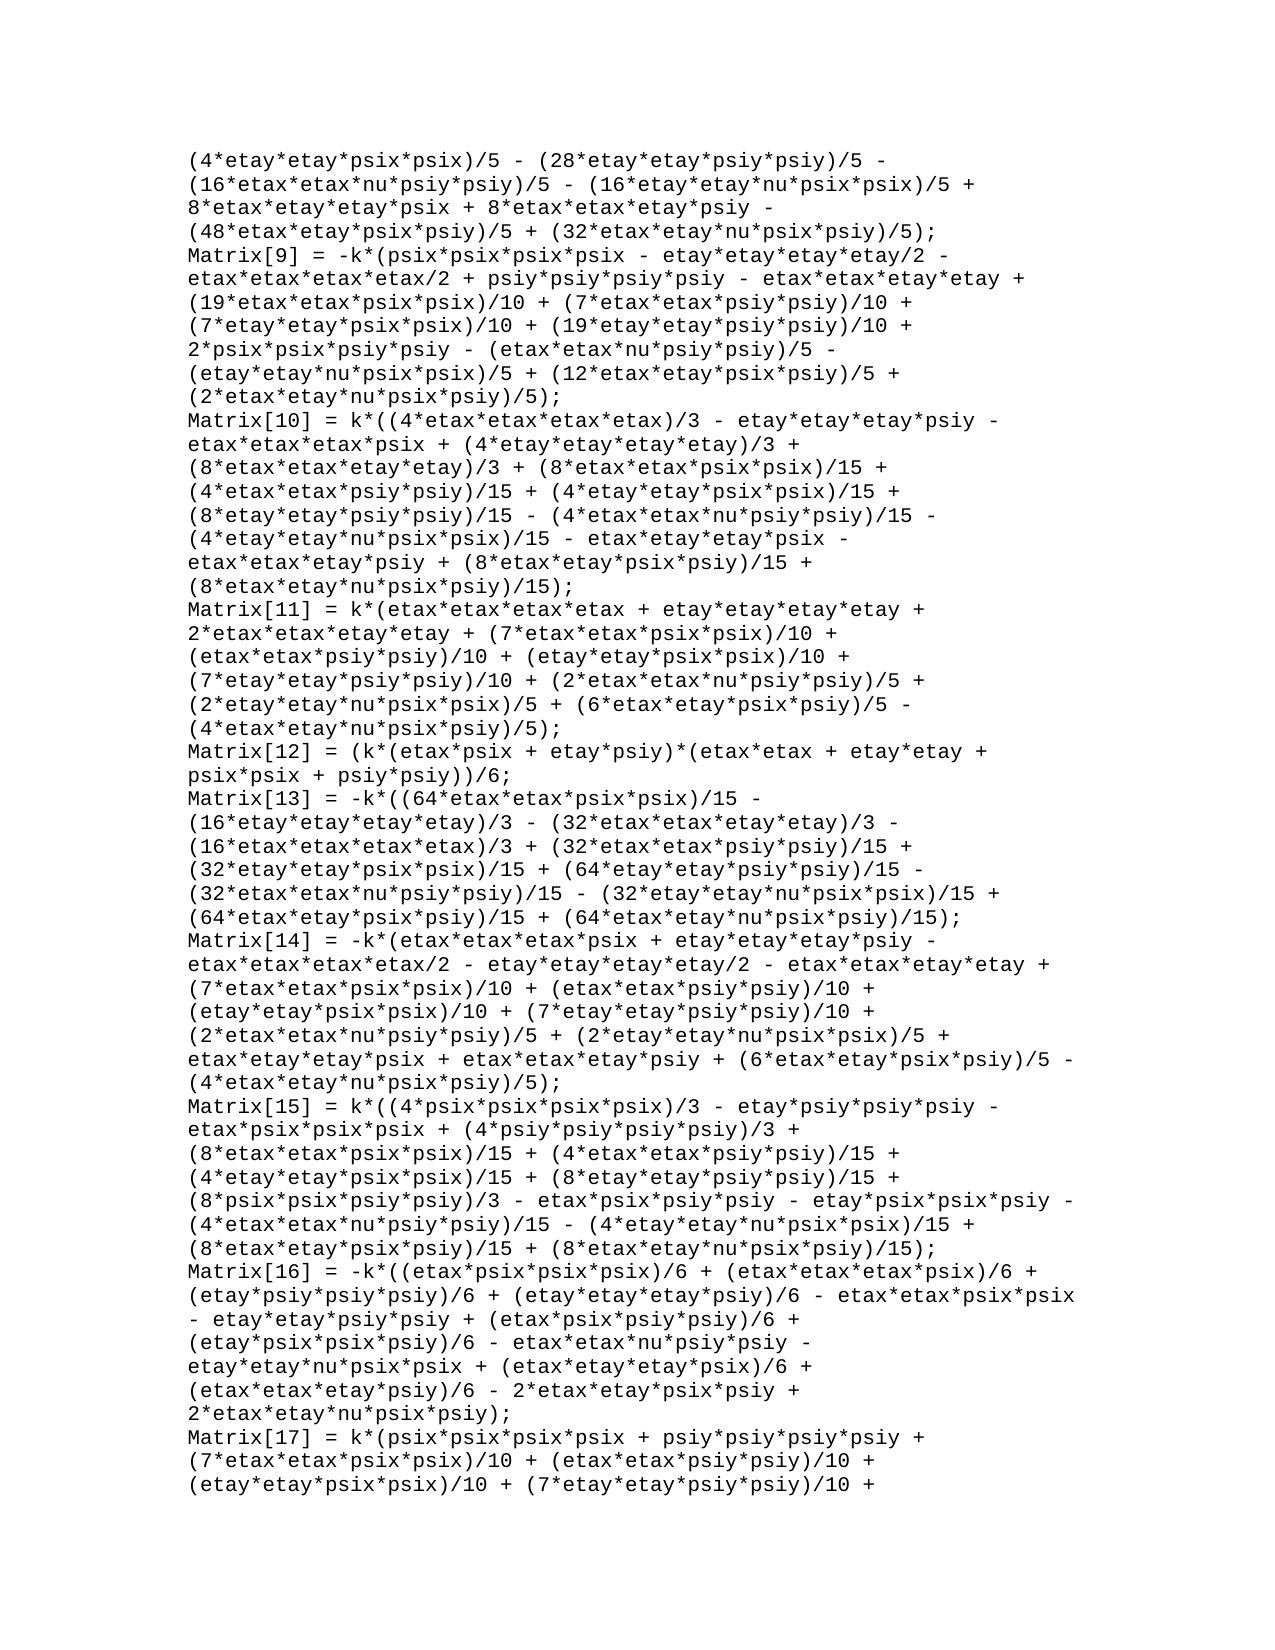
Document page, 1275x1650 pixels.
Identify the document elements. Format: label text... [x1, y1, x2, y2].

text Matrix[9] = -k*(psix*psix*psix*psix - etay*etay*etay*etay/2 - etax*etax*etax*etax/2 + psiy*psiy*psiy*psiy - etax*etax*etay*etay + (19*etax*etax*psix*psix)/10 + (7*etax*etax*psiy*psiy)/10 + (7*etay*etay*psix*psix)/10 + (19*etay*etay*psiy*psiy)/10 + 2*psix*psix*psiy*psiy - (etax*etax*nu*psiy*psiy)/5 - (etay*etay*nu*psix*psix)/5 + (12*etax*etay*psix*psiy)/5 + (2*etax*etay*nu*psix*psiy)/5); [187, 244, 1087, 410]
text Matrix[10] = k*((4*etax*etax*etax*etax)/3 - etay*etay*etay*psiy - etax*etax*etax*psix + (4*etay*etay*etay*etay)/3 + (8*etax*etax*etay*etay)/3 + (8*etax*etax*psix*psix)/15 + (4*etax*etax*psiy*psiy)/15 + (4*etay*etay*psix*psix)/15 + (8*etay*etay*psiy*psiy)/15 - (4*etax*etax*nu*psiy*psiy)/15 - (4*etay*etay*nu*psix*psix)/15 - etax*etay*etay*psix - etax*etax*etay*psiy + (8*etax*etay*psix*psiy)/15 + (8*etax*etay*nu*psix*psiy)/15); [187, 410, 1087, 599]
text Matrix[13] = -k*((64*etax*etax*psix*psix)/15 - (16*etay*etay*etay*etay)/3 - (32*etax*etax*etay*etay)/3 - (16*etax*etax*etax*etax)/3 + (32*etax*etax*psiy*psiy)/15 + (32*etay*etay*psix*psix)/15 + (64*etay*etay*psiy*psiy)/15 - (32*etax*etax*nu*psiy*psiy)/15 - (32*etay*etay*nu*psix*psix)/15 + (64*etax*etay*psix*psiy)/15 + (64*etax*etay*nu*psix*psiy)/15); [187, 788, 1087, 930]
text Matrix[16] = -k*((etax*psix*psix*psix)/6 + (etax*etax*etax*psix)/6 + (etay*psiy*psiy*psiy)/6 + (etay*etay*etay*psiy)/6 - etax*etax*psix*psix - etay*etay*psiy*psiy + (etax*psix*psiy*psiy)/6 + (etay*psix*psix*psiy)/6 - etax*etax*nu*psiy*psiy - etay*etay*nu*psix*psix + (etax*etay*etay*psix)/6 + (etax*etax*etay*psiy)/6 - 2*etax*etay*psix*psiy + 2*etax*etay*nu*psix*psiy); [187, 1261, 1087, 1427]
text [187, 1427, 1087, 1498]
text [187, 150, 1087, 244]
text Matrix[15] = k*((4*psix*psix*psix*psix)/3 - etay*psiy*psiy*psiy - etax*psix*psix*psix + (4*psiy*psiy*psiy*psiy)/3 + (8*etax*etax*psix*psix)/15 + (4*etax*etax*psiy*psiy)/15 + (4*etay*etay*psix*psix)/15 + (8*etay*etay*psiy*psiy)/15 + (8*psix*psix*psiy*psiy)/3 - etax*psix*psiy*psiy - etay*psix*psix*psiy - (4*etax*etax*nu*psiy*psiy)/15 - (4*etay*etay*nu*psix*psix)/15 + (8*etax*etay*psix*psiy)/15 + (8*etax*etay*nu*psix*psiy)/15); [187, 1096, 1087, 1261]
text Matrix[14] = -k*(etax*etax*etax*psix + etay*etay*etay*psiy - etax*etax*etax*etax/2 - etay*etay*etay*etay/2 - etax*etax*etay*etay + (7*etax*etax*psix*psix)/10 + (etax*etax*psiy*psiy)/10 + (etay*etay*psix*psix)/10 + (7*etay*etay*psiy*psiy)/10 + (2*etax*etax*nu*psiy*psiy)/5 + (2*etay*etay*nu*psix*psix)/5 + etax*etay*etay*psix + etax*etax*etay*psiy + (6*etax*etay*psix*psiy)/5 - (4*etax*etay*nu*psix*psiy)/5); [187, 930, 1087, 1096]
text Matrix[11] = k*(etax*etax*etax*etax + etay*etay*etay*etay + 2*etax*etax*etay*etay + (7*etax*etax*psix*psix)/10 + (etax*etax*psiy*psiy)/10 + (etay*etay*psix*psix)/10 + (7*etay*etay*psiy*psiy)/10 + (2*etax*etax*nu*psiy*psiy)/5 + (2*etay*etay*nu*psix*psix)/5 + (6*etax*etay*psix*psiy)/5 - (4*etax*etay*nu*psix*psiy)/5); [187, 599, 1087, 741]
text Matrix[12] = (k*(etax*psix + etay*psiy)*(etax*etax + etay*etay + psix*psix + psiy*psiy))/6; [187, 741, 1087, 788]
